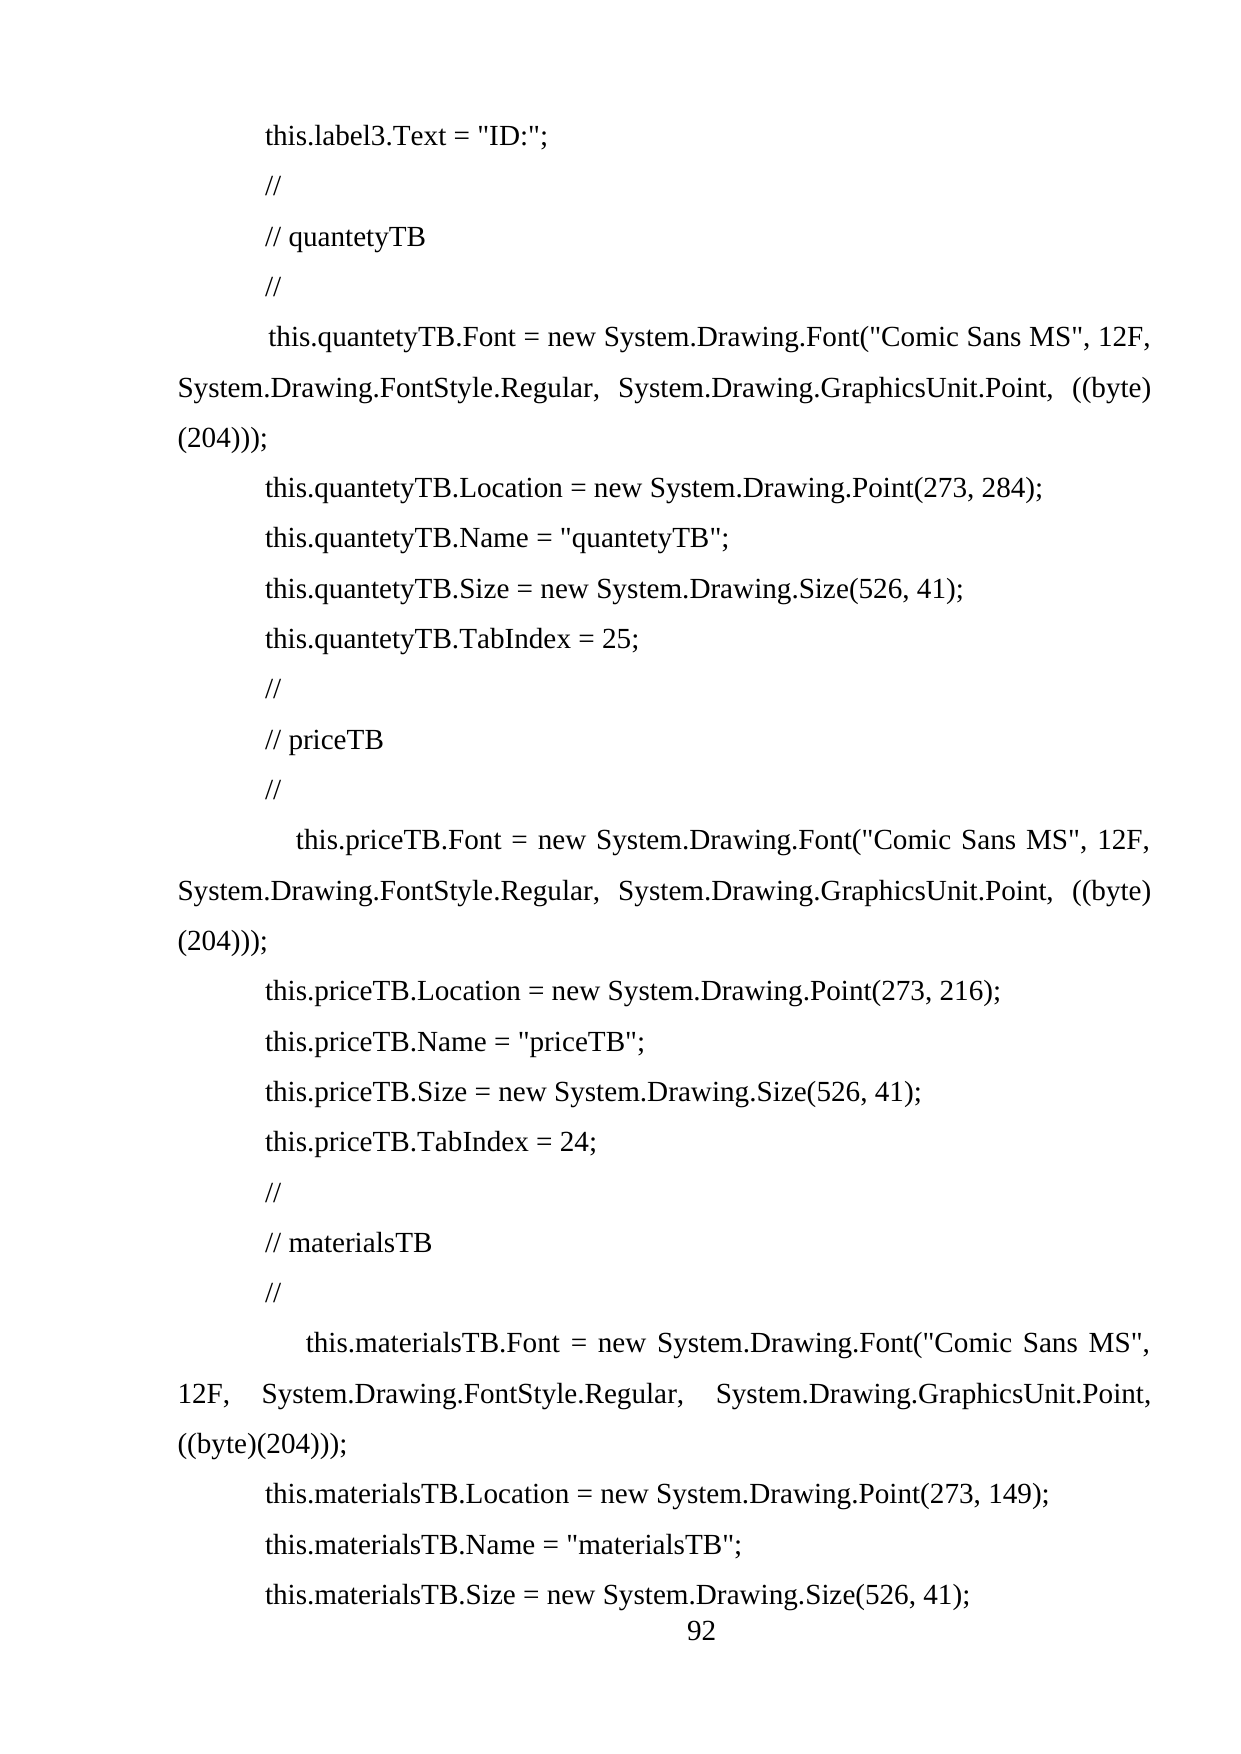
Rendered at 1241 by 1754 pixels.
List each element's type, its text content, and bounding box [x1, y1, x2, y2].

text this.priceTB.Font = new System.Drawing.Font("Comic Sans MS", 12F, System.Drawing.FontStyle.Regular, System.Drawing.GraphicsUnit.Point, ((byte)(204))); [177, 822, 1152, 957]
text this.quantetyTB.Font = new System.Drawing.Font("Comic Sans MS", 12F, System.Drawing.FontStyle.Regular, System.Drawing.GraphicsUnit.Point, ((byte)(204))); [177, 319, 1152, 453]
text this.priceTB.TabIndex = 24; [177, 1124, 1152, 1158]
text // quantetyTB [177, 219, 1152, 252]
text // [177, 168, 1152, 202]
text this.quantetyTB.Location = new System.Drawing.Point(273, 284); [177, 470, 1152, 504]
text // [177, 772, 1152, 806]
text this.materialsTB.Font = new System.Drawing.Font("Comic Sans MS", 12F, System.Drawing.FontStyle.Regular, System.Drawing.GraphicsUnit.Point, ((byte)(204))); [177, 1326, 1152, 1460]
text this.quantetyTB.TabIndex = 25; [177, 621, 1152, 655]
text this.priceTB.Location = new System.Drawing.Point(273, 216); [177, 973, 1152, 1007]
text // materialsTB [177, 1225, 1152, 1258]
text // [177, 1175, 1152, 1208]
text // [177, 1275, 1152, 1309]
text // [177, 672, 1152, 705]
text this.materialsTB.Location = new System.Drawing.Point(273, 149); [177, 1477, 1152, 1510]
text this.materialsTB.Name = "materialsTB"; [177, 1527, 1152, 1560]
text this.priceTB.Size = new System.Drawing.Size(526, 41); [177, 1074, 1152, 1108]
text // priceTB [177, 722, 1152, 755]
text this.label3.Text = "ID:"; [177, 118, 1152, 152]
text // [177, 269, 1152, 303]
text this.quantetyTB.Size = new System.Drawing.Size(526, 41); [177, 571, 1152, 604]
text this.materialsTB.Size = new System.Drawing.Size(526, 41); [177, 1577, 1152, 1611]
text this.priceTB.Name = "priceTB"; [177, 1024, 1152, 1057]
text this.quantetyTB.Name = "quantetyTB"; [177, 521, 1152, 554]
